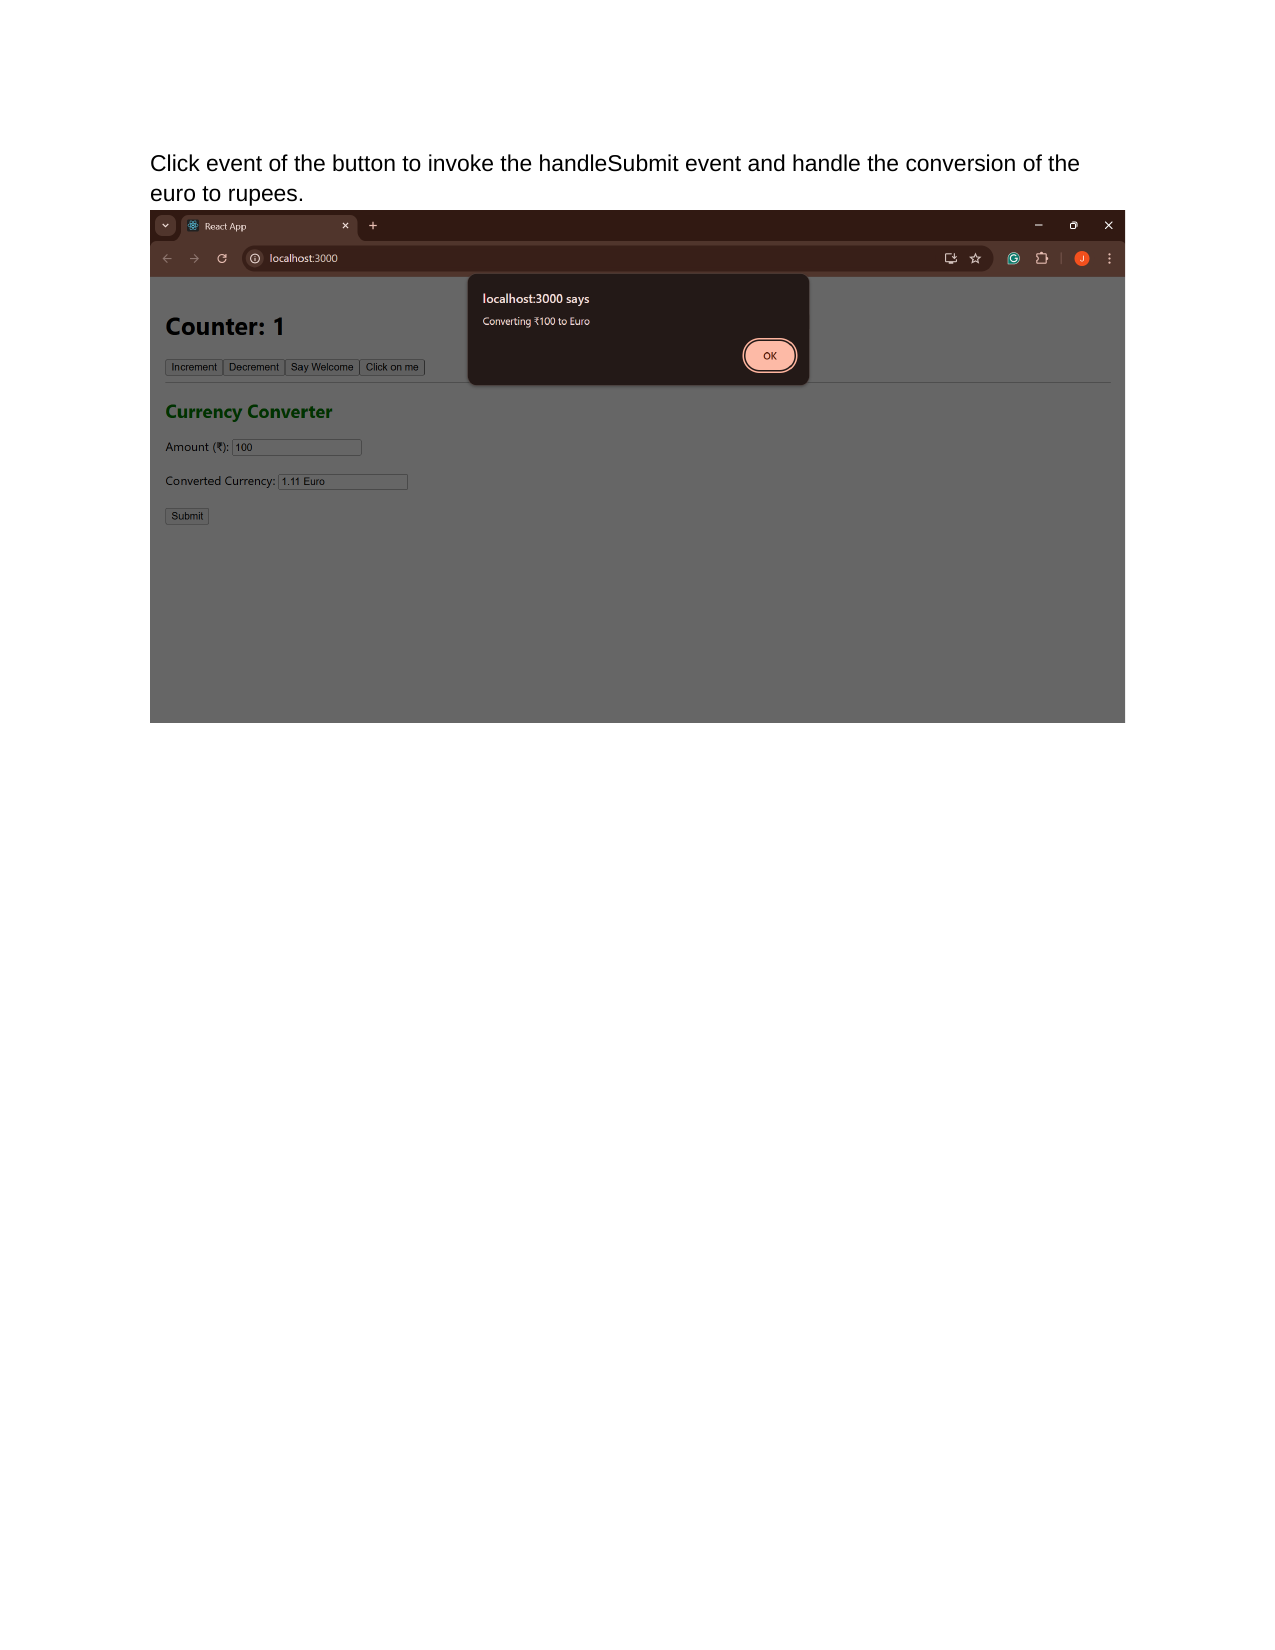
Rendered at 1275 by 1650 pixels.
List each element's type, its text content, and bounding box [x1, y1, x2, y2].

picture [150, 210, 1125, 723]
text Click event of the button to invoke the handleSubmit event and handle the conversion of the euro to rupees. [150, 150, 1125, 207]
